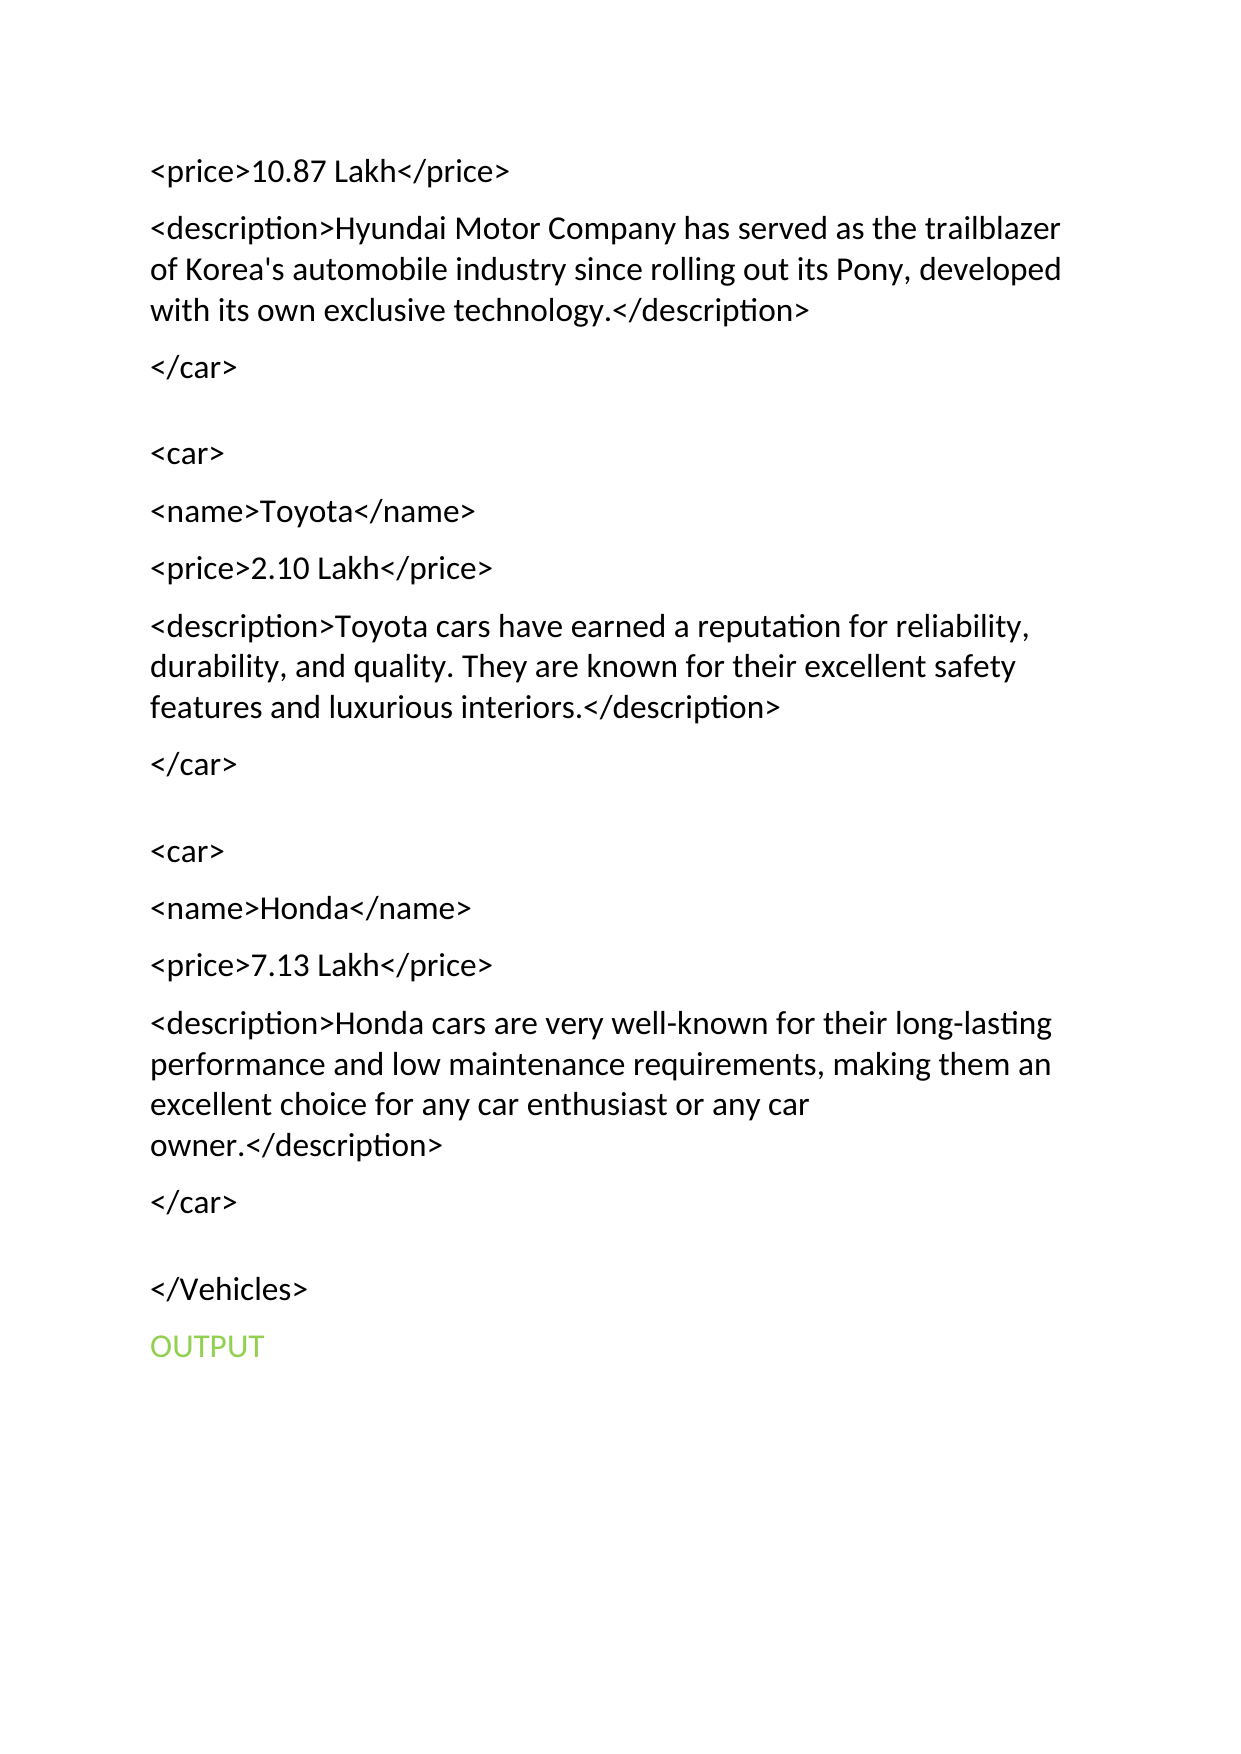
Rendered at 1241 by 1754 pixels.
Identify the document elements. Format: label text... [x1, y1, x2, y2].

text OUTPUT [150, 1325, 1090, 1366]
text </car> [150, 346, 1090, 387]
text <name>Honda</name> [150, 887, 1090, 928]
text <description>Hyundai Motor Company has served as the trailblazer of Korea's automobile industry since rolling out its Pony, developed with its own exclusive technology.</description> [150, 207, 1090, 329]
text <description>Honda cars are very well-known for their long-lasting performance and low maintenance requirements, making them an excellent choice for any car enthusiast or any car owner.</description> [150, 1002, 1090, 1165]
text <price>10.87 Lakh</price> [150, 150, 1090, 191]
text </car> [150, 743, 1090, 784]
text <price>2.10 Lakh</price> [150, 547, 1090, 588]
text <description>Toyota cars have earned a reputation for reliability, durability, and quality. They are known for their excellent safety features and luxurious interiors.</description> [150, 604, 1090, 727]
text <price>7.13 Lakh</price> [150, 944, 1090, 985]
text <car> [150, 829, 1090, 870]
text <car> [150, 432, 1090, 473]
text <name>Toyota</name> [150, 490, 1090, 531]
text </car> [150, 1181, 1090, 1222]
text </Vehicles> [150, 1267, 1090, 1308]
